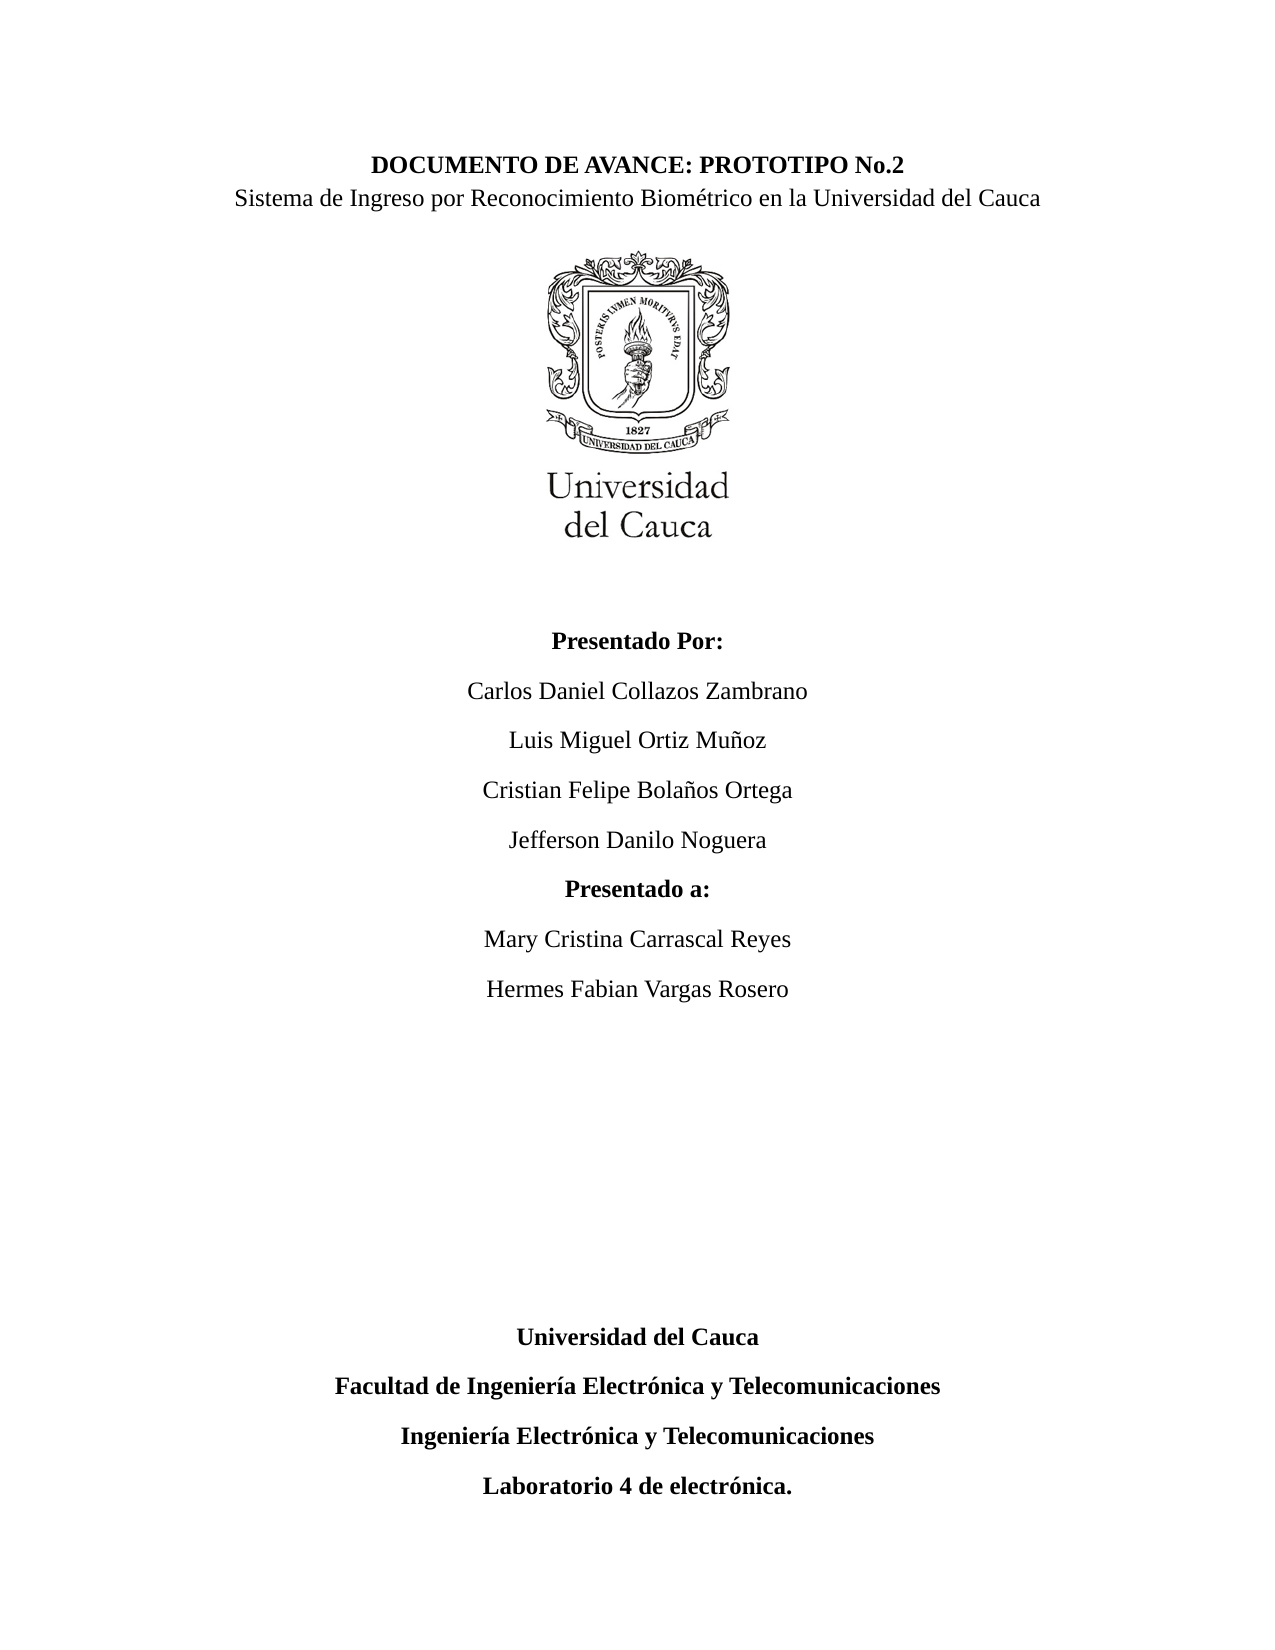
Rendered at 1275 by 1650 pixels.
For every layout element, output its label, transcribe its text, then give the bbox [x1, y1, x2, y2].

text Facultad de Ingeniería Electrónica y Telecomunicaciones [150, 1371, 1125, 1400]
text Mary Cristina Carrascal Reyes [150, 924, 1125, 953]
text Presentado a: [150, 874, 1125, 903]
picture [523, 232, 752, 555]
text Jefferson Danilo Noguera [150, 825, 1125, 853]
text Laboratorio 4 de electrónica. [150, 1471, 1125, 1499]
text Luis Miguel Ortiz Muñoz [150, 725, 1125, 754]
text Universidad del Cauca [150, 1322, 1125, 1350]
text Sistema de Ingreso por Reconocimiento Biométrico en la Universidad del Cauca [150, 183, 1125, 212]
text Presentado Por: [150, 626, 1125, 655]
text Hermes Fabian Vargas Rosero [150, 974, 1125, 1003]
text Cristian Felipe Bolaños Ortega [150, 775, 1125, 804]
text Ingeniería Electrónica y Telecomunicaciones [150, 1421, 1125, 1450]
text DOCUMENTO DE AVANCE: PROTOTIPO No.2 [150, 150, 1125, 179]
text Carlos Daniel Collazos Zambrano [150, 676, 1125, 704]
